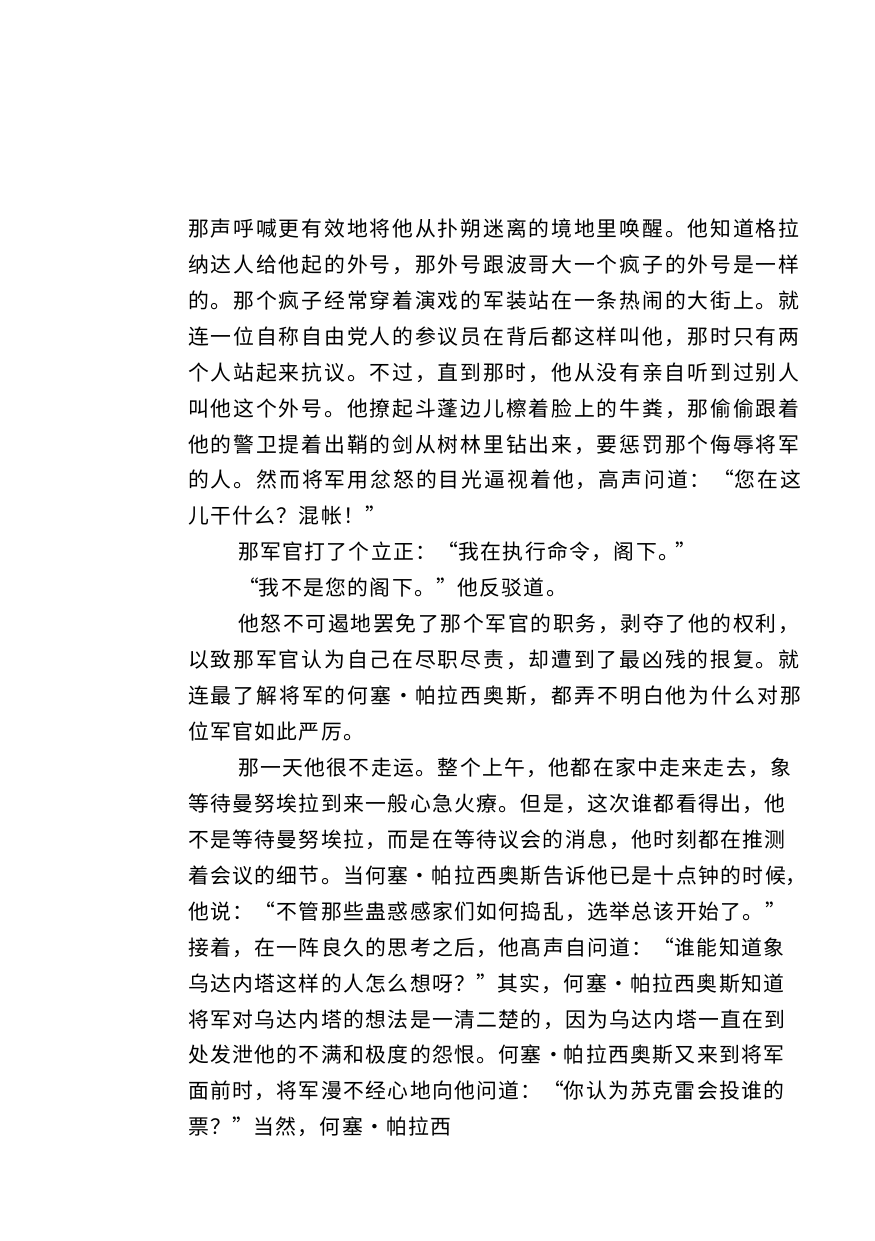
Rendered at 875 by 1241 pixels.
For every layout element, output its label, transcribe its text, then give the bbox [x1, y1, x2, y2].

text 那一天他很不走运。整个上午，他都在家中走来走去，象等待曼努埃拉到来一般心急火療。但是，这次谁都看得出，他不是等待曼努埃拉，而是在等待议会的消息，他时刻都在推测着会议的细节。当何塞•帕拉西奥斯告诉他已是十点钟的时候，他说：“不管那些蛊惑感家们如何捣乱，选举总该开始了。”接着，在一阵良久的思考之后，他髙声自问道：“谁能知道象乌达内塔这样的人怎么想呀？”其实，何塞•帕拉西奥斯知道将军对乌达内塔的想法是一清二楚的，因为乌达内塔一直在到处发泄他的不满和极度的怨恨。何塞•帕拉西奥斯又来到将军面前时，将军漫不经心地向他问道：“你认为苏克雷会投谁的票？”当然，何塞•帕拉西 [188, 747, 801, 1142]
text 那军官打了个立正：“我在执行命令，阁下。” [188, 531, 805, 567]
text 他怒不可遏地罢免了那个军官的职务，剥夺了他的权利，以致那军官认为自己在尽职尽责，却遭到了最凶残的拫复。就连最了解将军的何塞•帕拉西奥斯，都弄不明白他为什么对那位军官如此严厉。 [188, 603, 801, 747]
text “我不是您的阁下。”他反驳道。 [188, 567, 805, 603]
text 那声呼喊更有效地将他从扑朔迷离的境地里唤醒。他知道格拉纳达人给他起的外号，那外号跟波哥大一个疯子的外号是一样的。那个疯子经常穿着演戏的军装站在一条热闹的大街上。就连一位自称自由党人的参议员在背后都这样叫他，那时只有两个人站起来抗议。不过，直到那时，他从没有亲自听到过别人叫他这个外号。他撩起斗蓬边儿檫着脸上的牛粪，那偷偷跟着他的警卫提着出鞘的剑从树林里钻出来，要惩罚那个侮辱将军的人。然而将军用忿怒的目光逼视着他，高声问道：“您在这儿干什么？混帐！” [188, 208, 801, 531]
